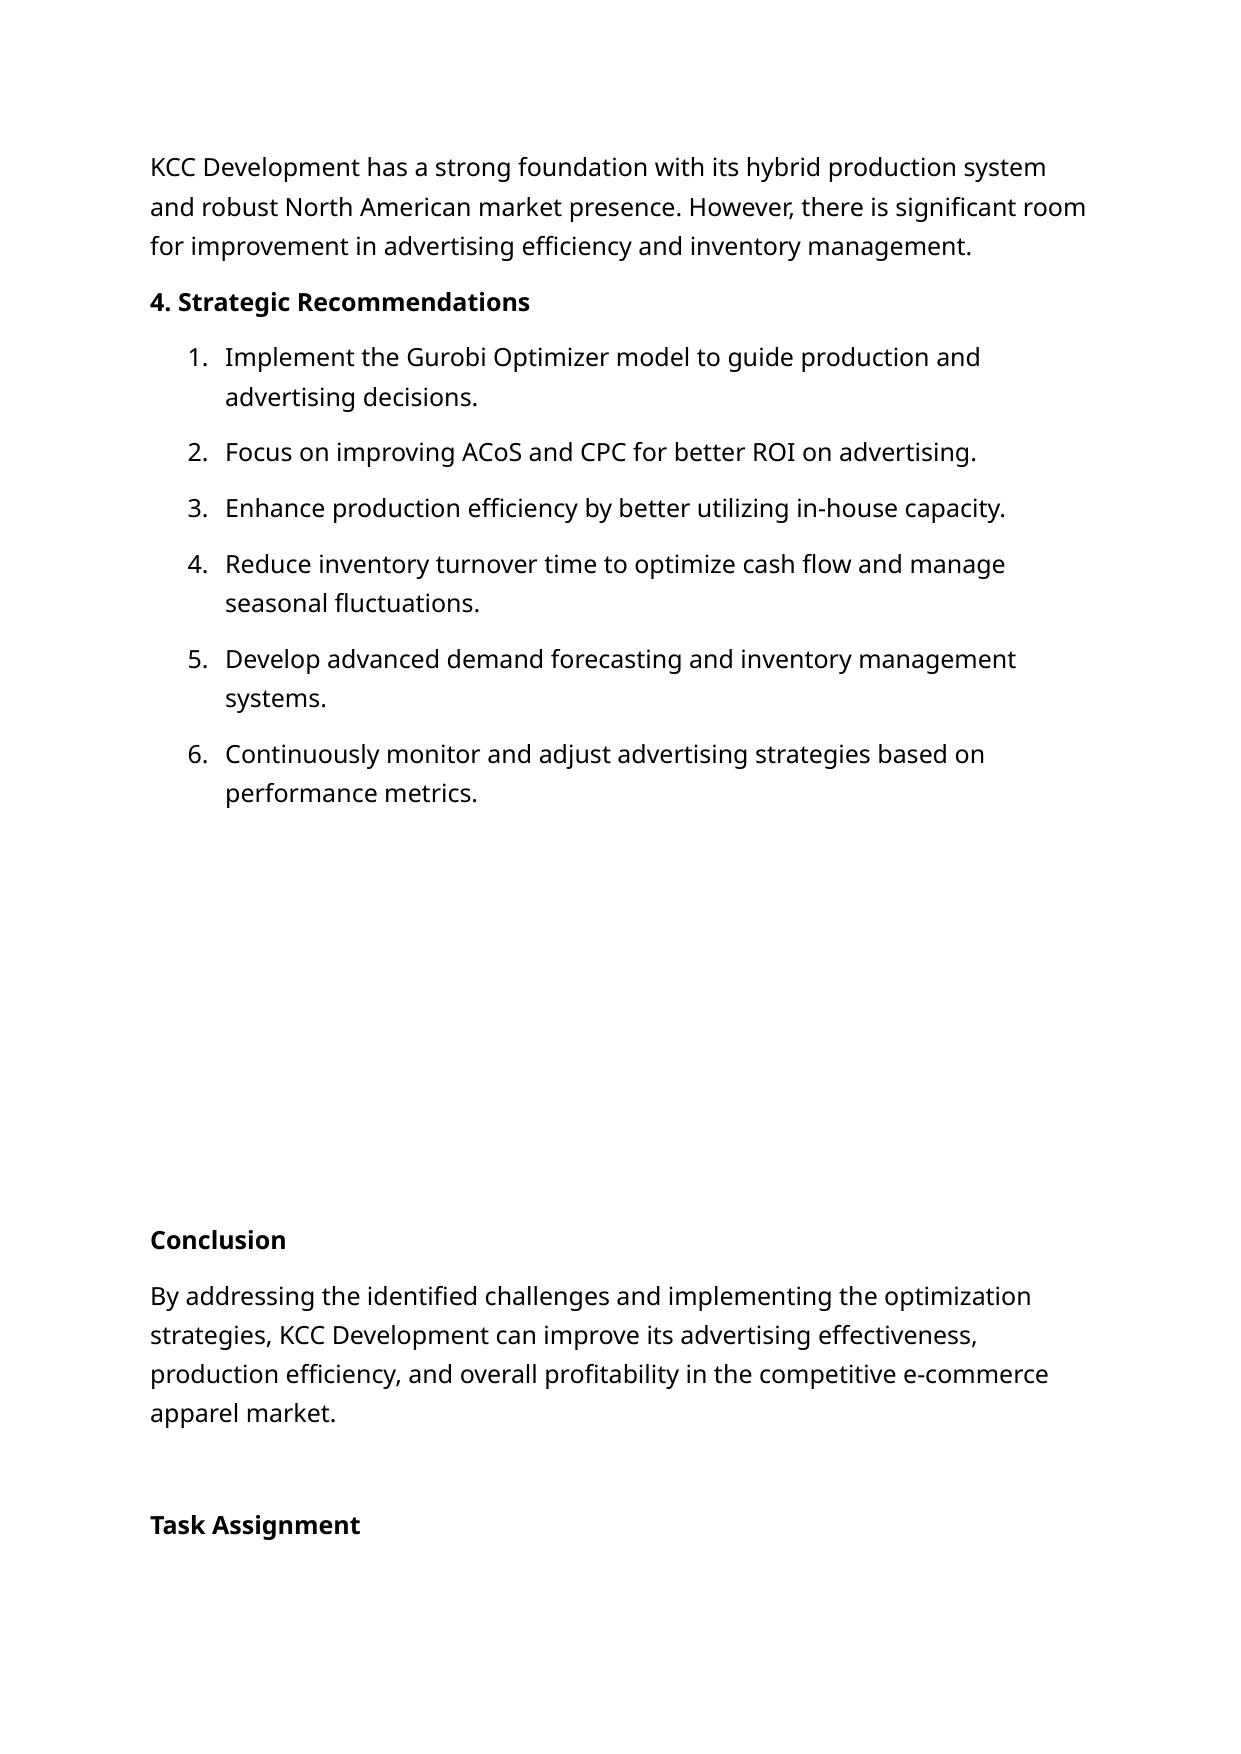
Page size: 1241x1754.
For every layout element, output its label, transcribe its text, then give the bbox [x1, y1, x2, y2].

text By addressing the identified challenges and implementing the optimization strategies, KCC Development can improve its advertising effectiveness, production efficiency, and overall profitability in the competitive e-commerce apparel market. [150, 1278, 1090, 1430]
text Task Assignment [150, 1507, 1090, 1542]
list Develop advanced demand forecasting and inventory management systems. [187, 642, 1090, 715]
list Reduce inventory turnover time to optimize cash flow and manage seasonal fluctuations. [187, 547, 1090, 620]
text KCC Development has a strong foundation with its hybrid production system and robust North American market presence. However, there is significant room for improvement in advertising efficiency and inventory management. [150, 150, 1090, 262]
list Enhance production efficiency by better utilizing in-house capacity. [187, 491, 1090, 525]
list Focus on improving ACoS and CPC for better ROI on advertising. [187, 435, 1090, 469]
text Conclusion [150, 1222, 1090, 1257]
list Implement the Gurobi Optimizer model to guide production and advertising decisions. [187, 340, 1090, 413]
text 4. Strategic Recommendations [150, 284, 1090, 318]
list Continuously monitor and adjust advertising strategies based on performance metrics. [187, 737, 1090, 810]
